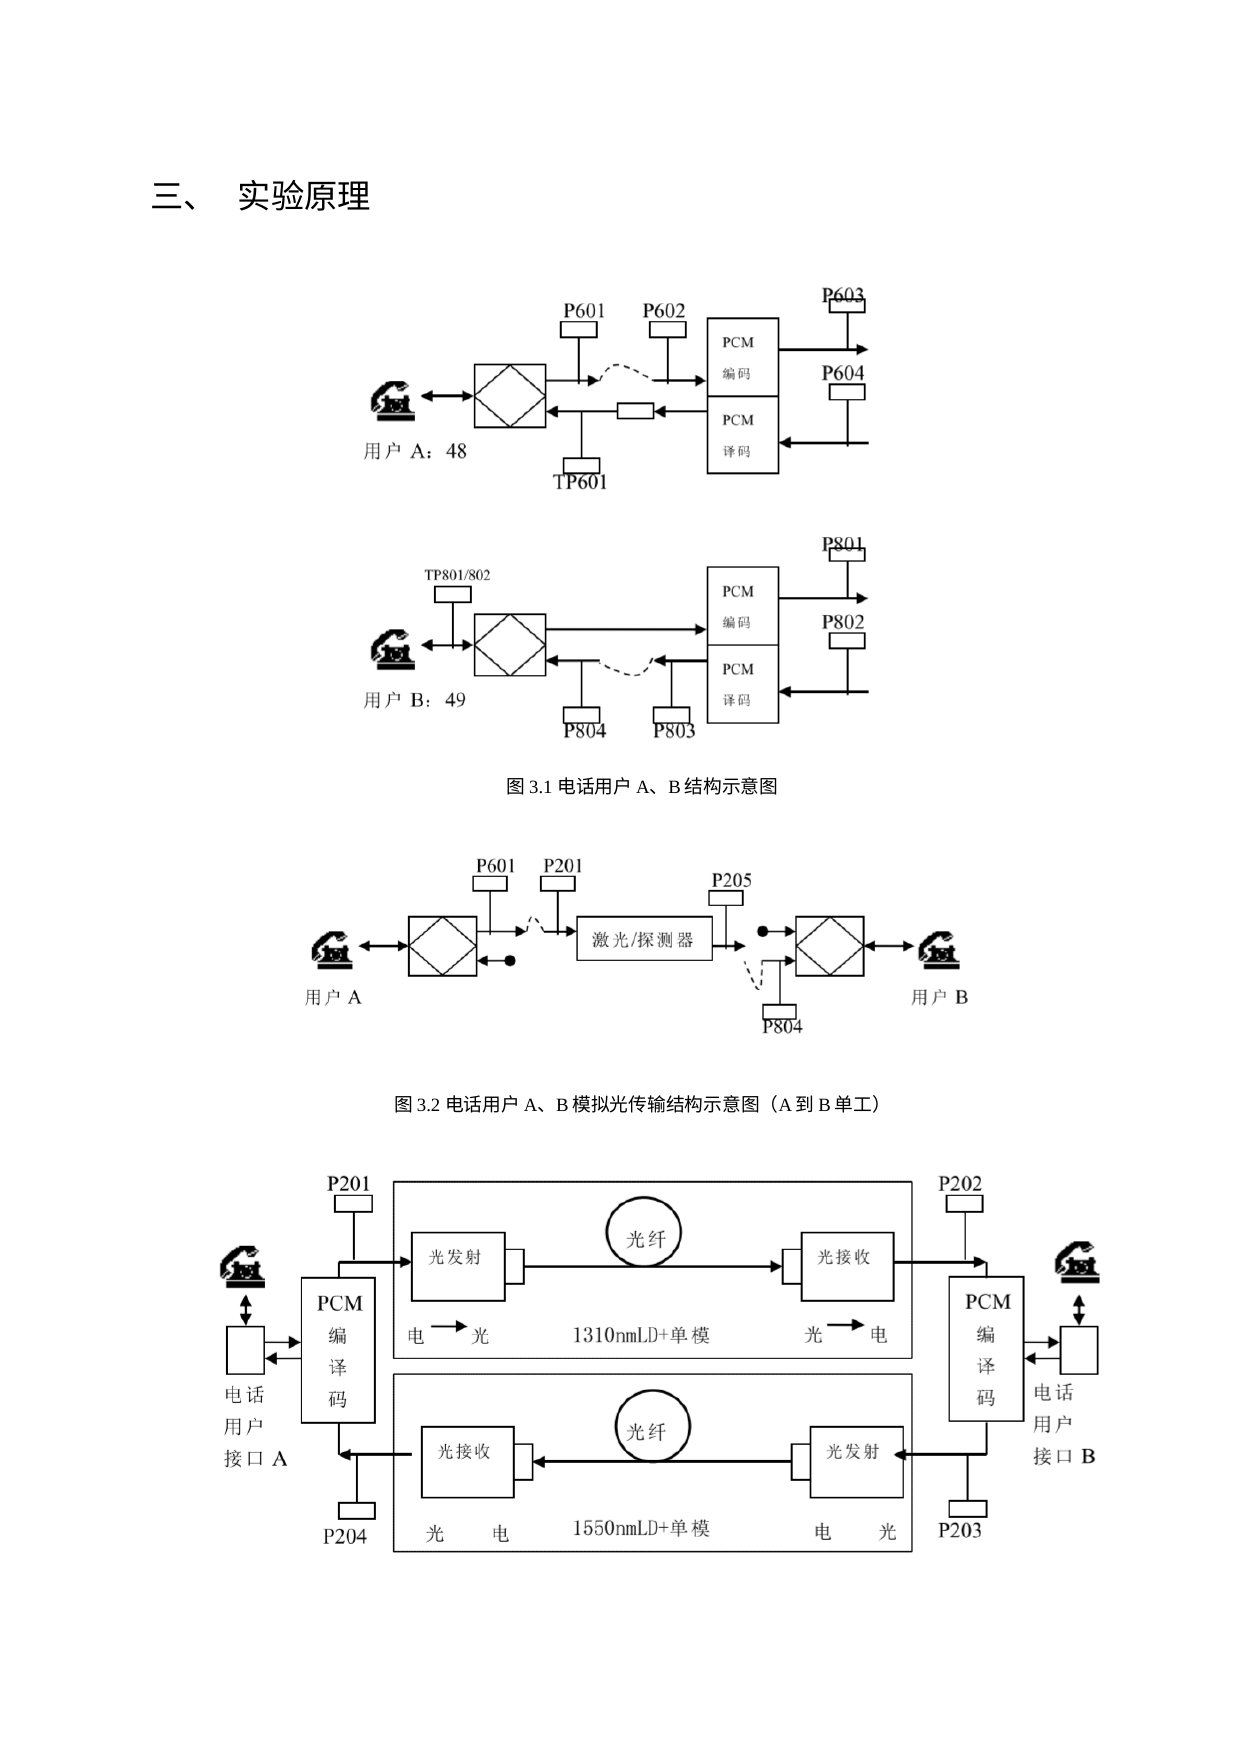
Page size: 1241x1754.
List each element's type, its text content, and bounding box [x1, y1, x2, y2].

picture [326, 268, 959, 747]
picture [194, 1133, 1135, 1568]
picture [295, 814, 990, 1044]
text 图3.1 电话用户A、B结构示意图 [150, 769, 1090, 801]
text 图3.2 电话用户A、B模拟光传输结构示意图（A到B单工） [150, 1087, 1090, 1120]
list 实验原理 [150, 162, 1090, 227]
